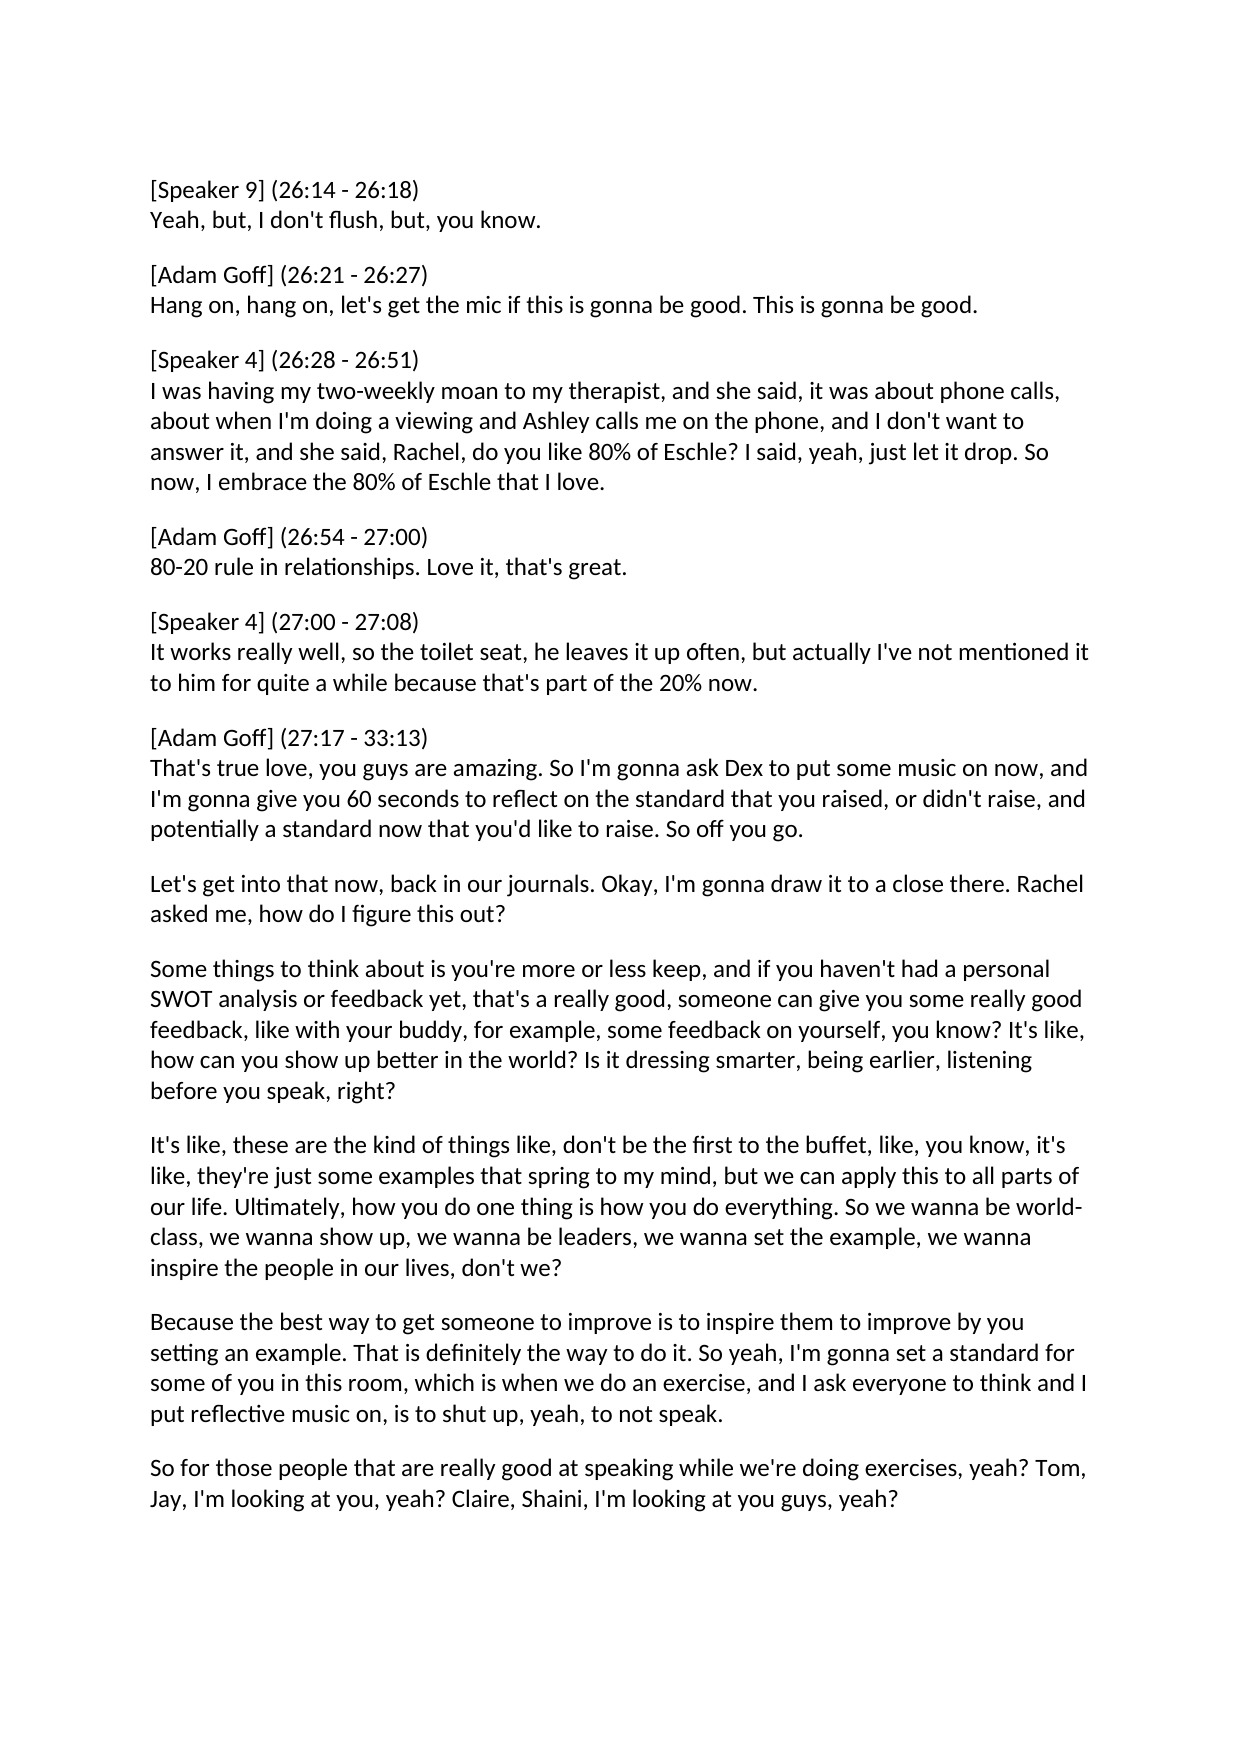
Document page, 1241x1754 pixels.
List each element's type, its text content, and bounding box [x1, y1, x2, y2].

text That's true love, you guys are amazing. So I'm gonna ask Dex to put some music on now, and I'm gonna give you 60 seconds to reflect on the standard that you raised, or didn't raise, and potentially a standard now that you'd like to raise. So off you go. [150, 752, 1090, 844]
text I was having my two-weekly moan to my therapist, and she said, it was about phone calls, about when I'm doing a viewing and Ashley calls me on the phone, and I don't want to answer it, and she said, Rachel, do you like 80% of Eschle? I said, yeah, just let it drop. So now, I embrace the 80% of Eschle that I love. [150, 375, 1090, 497]
text Hang on, hang on, let's get the mic if this is gonna be good. This is gonna be good. [150, 290, 1090, 320]
text [Adam Goff] (26:54 - 27:00) [150, 521, 1090, 551]
text So for those people that are really good at speaking while we're doing exercises, yeah? Tom, Jay, I'm looking at you, yeah? Claire, Shaini, I'm looking at you guys, yeah? [150, 1452, 1090, 1513]
text Yeah, but, I don't flush, but, you know. [150, 204, 1090, 235]
text [Adam Goff] (26:21 - 26:27) [150, 259, 1090, 290]
text It's like, these are the kind of things like, don't be the first to the buffet, like, you know, it's like, they're just some examples that spring to my mind, but we can apply this to all parts of our life. Ultimately, how you do one thing is how you do everything. So we wanna be world-class, we wanna show up, we wanna be leaders, we wanna set the example, we wanna inspire the people in our lives, don't we? [150, 1129, 1090, 1282]
text Some things to think about is you're more or less keep, and if you haven't had a personal SWOT analysis or feedback yet, that's a really good, someone can give you some really good feedback, like with your buddy, for example, some feedback on yourself, you know? It's like, how can you show up better in the world? Is it dressing smarter, being earlier, listening before you speak, right? [150, 953, 1090, 1106]
text [Speaker 4] (26:28 - 26:51) [150, 344, 1090, 375]
text [Speaker 4] (27:00 - 27:08) [150, 606, 1090, 637]
text [Adam Goff] (27:17 - 33:13) [150, 722, 1090, 752]
text [Speaker 9] (26:14 - 26:18) [150, 174, 1090, 204]
text 80-20 rule in relationships. Love it, that's great. [150, 551, 1090, 582]
text Because the best way to get someone to improve is to inspire them to improve by you setting an example. That is definitely the way to do it. So yeah, I'm gonna set a standard for some of you in this room, which is when we do an exercise, and I ask everyone to think and I put reflective music on, is to shut up, yeah, to not speak. [150, 1306, 1090, 1428]
text Let's get into that now, back in our journals. Okay, I'm gonna draw it to a close there. Rachel asked me, how do I figure this out? [150, 868, 1090, 929]
text It works really well, so the toilet seat, he leaves it up often, but actually I've not mentioned it to him for quite a while because that's part of the 20% now. [150, 637, 1090, 698]
